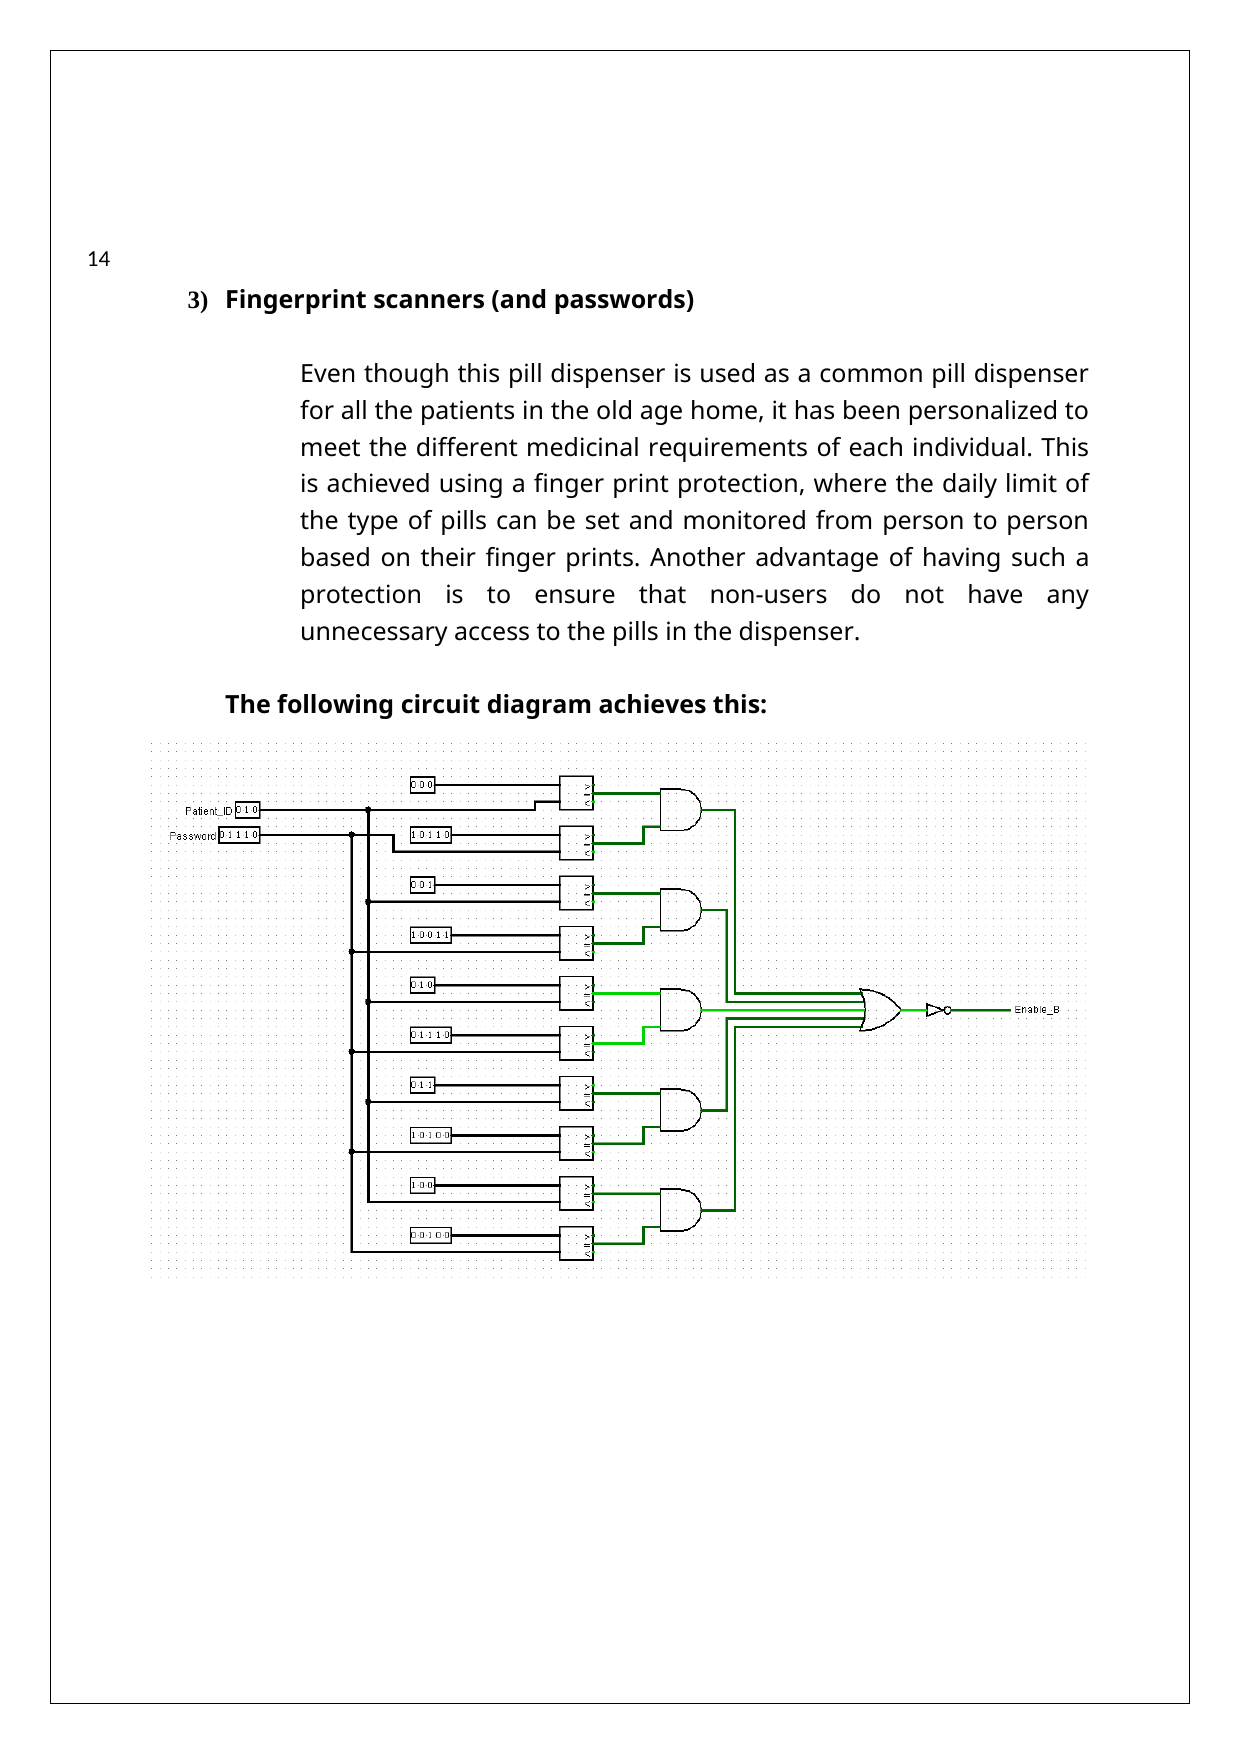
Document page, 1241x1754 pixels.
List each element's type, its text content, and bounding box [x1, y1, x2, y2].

list The following circuit diagram achieves this: [225, 687, 1090, 721]
list Even though this pill dispenser is used as a common pill dispenser for all the patients in the old age home, it has been personalized to meet the different medicinal requirements of each individual. This is achieved using a finger print protection, where the daily limit of the type of pills can be set and monitored from person to person based on their finger prints. Another advantage of having such a protection is to ensure that non-users do not have any unnecessary access to the pills in the dispenser. [300, 356, 1090, 647]
picture [150, 740, 1091, 1283]
list Fingerprint scanners (and passwords) [187, 282, 1090, 316]
